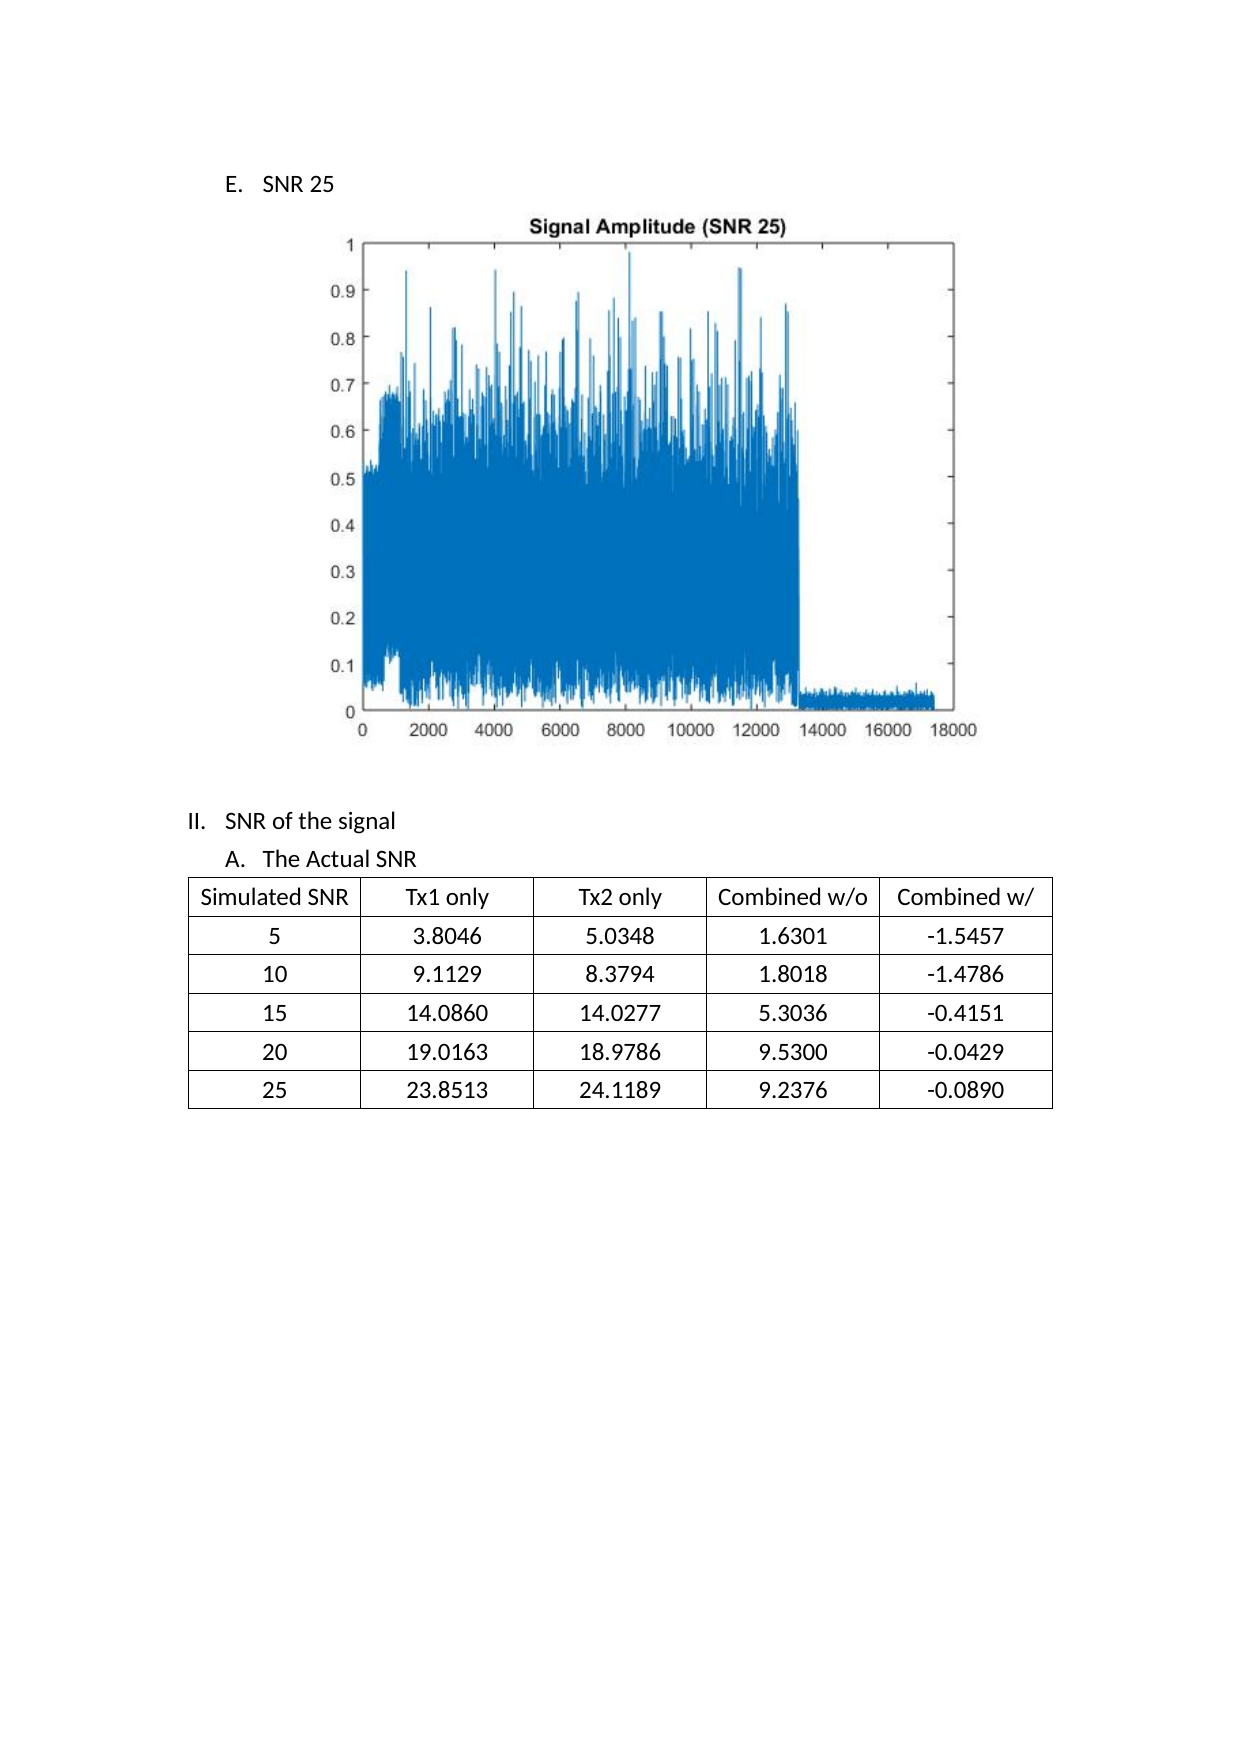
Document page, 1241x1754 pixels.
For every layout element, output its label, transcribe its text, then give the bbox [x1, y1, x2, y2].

table_cell -1.4786 [880, 955, 1052, 993]
table_cell -0.0429 [880, 1032, 1052, 1070]
table_header Combined w/ [880, 878, 1052, 916]
table_header Simulated SNR [189, 878, 360, 916]
table_cell 10 [189, 955, 360, 993]
table_cell 9.2376 [707, 1071, 879, 1108]
list SNR 25 [225, 164, 1053, 202]
table_cell 20 [189, 1032, 360, 1070]
table_cell 15 [189, 994, 360, 1031]
table_header Tx1 only [361, 878, 533, 916]
table_cell 5.0348 [534, 917, 706, 954]
table_cell 14.0277 [534, 994, 706, 1031]
table_cell -0.0890 [880, 1071, 1052, 1108]
table_header Combined w/o [707, 878, 879, 916]
table_cell 23.8513 [361, 1071, 533, 1108]
table_cell 5.3036 [707, 994, 879, 1031]
list The Actual SNR [225, 839, 1053, 877]
table_cell 9.5300 [707, 1032, 879, 1070]
table_cell 1.8018 [707, 955, 879, 993]
table_cell 8.3794 [534, 955, 706, 993]
list SNR of the signal [187, 802, 1053, 839]
table_cell 24.1189 [534, 1071, 706, 1108]
table_cell -1.5457 [880, 917, 1052, 954]
picture [264, 202, 1026, 773]
table_cell 19.0163 [361, 1032, 533, 1070]
table_cell 9.1129 [361, 955, 533, 993]
table_cell -0.4151 [880, 994, 1052, 1031]
table_cell 25 [189, 1071, 360, 1108]
table_cell 5 [189, 917, 360, 954]
table_cell 3.8046 [361, 917, 533, 954]
table_cell 18.9786 [534, 1032, 706, 1070]
table_header Tx2 only [534, 878, 706, 916]
table_cell 14.0860 [361, 994, 533, 1031]
table_cell 1.6301 [707, 917, 879, 954]
